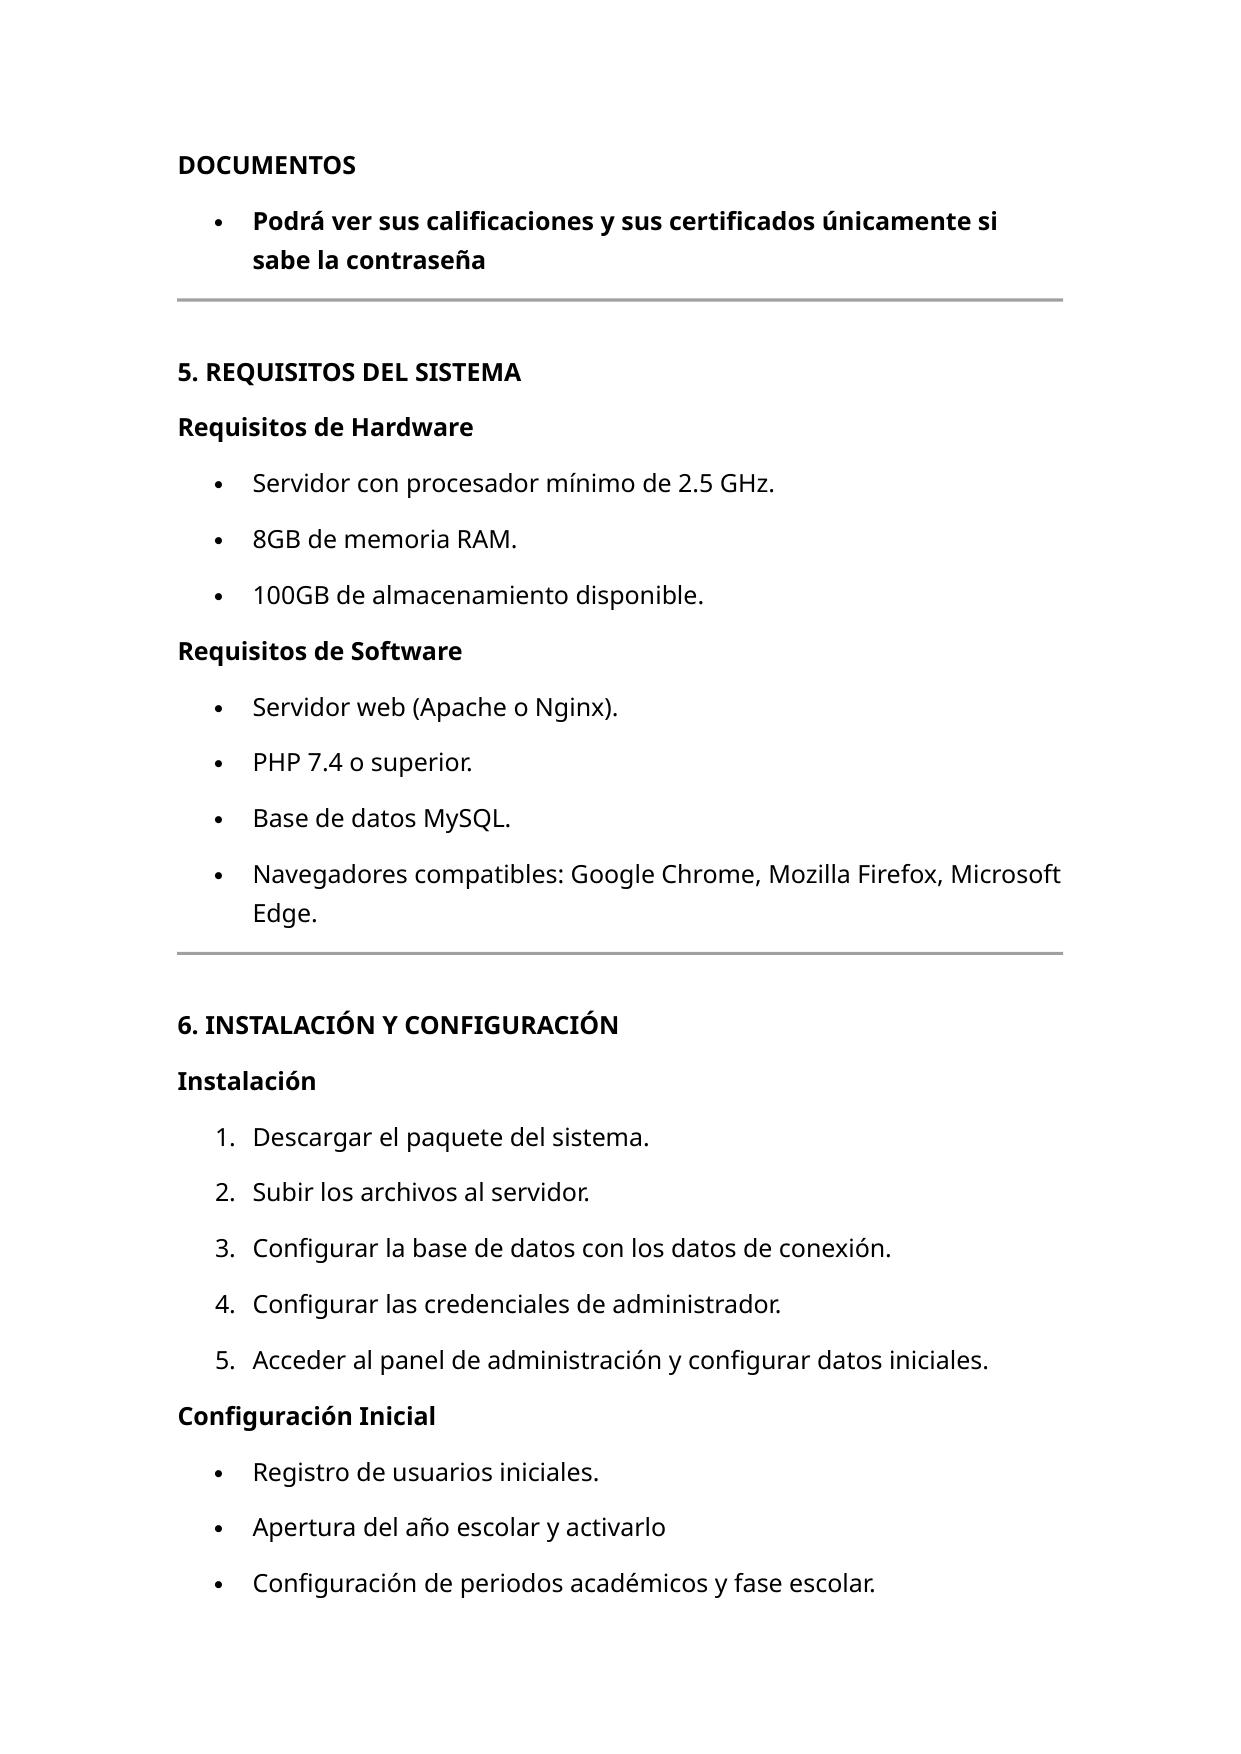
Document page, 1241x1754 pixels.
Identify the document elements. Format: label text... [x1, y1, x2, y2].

list Apertura del año escolar y activarlo [215, 1510, 1063, 1544]
text 5. REQUISITOS DEL SISTEMA [177, 354, 1063, 388]
list Navegadores compatibles: Google Chrome, Mozilla Firefox, Microsoft Edge. [215, 857, 1063, 930]
list Descargar el paquete del sistema. [215, 1119, 1063, 1153]
list 100GB de almacenamiento disponible. [215, 578, 1063, 612]
list Servidor con procesador mínimo de 2.5 GHz. [215, 466, 1063, 500]
list Configuración de periodos académicos y fase escolar. [215, 1566, 1063, 1600]
text 6. INSTALACIÓN Y CONFIGURACIÓN [177, 1008, 1063, 1042]
list Servidor web (Apache o Nginx). [215, 689, 1063, 723]
list Registro de usuarios iniciales. [215, 1454, 1063, 1488]
text Requisitos de Hardware [177, 410, 1063, 444]
list Configurar la base de datos con los datos de conexión. [215, 1231, 1063, 1265]
text Instalación [177, 1063, 1063, 1097]
text Configuración Inicial [177, 1398, 1063, 1432]
list Acceder al panel de administración y configurar datos iniciales. [215, 1343, 1063, 1377]
list 8GB de memoria RAM. [215, 522, 1063, 556]
list PHP 7.4 o superior. [215, 745, 1063, 779]
text Requisitos de Software [177, 633, 1063, 667]
list Configurar las credenciales de administrador. [215, 1287, 1063, 1321]
list Subir los archivos al servidor. [215, 1175, 1063, 1209]
text DOCUMENTOS [177, 148, 1063, 182]
list Podrá ver sus calificaciones y sus certificados únicamente si sabe la contraseña [215, 203, 1063, 277]
list Base de datos MySQL. [215, 801, 1063, 835]
